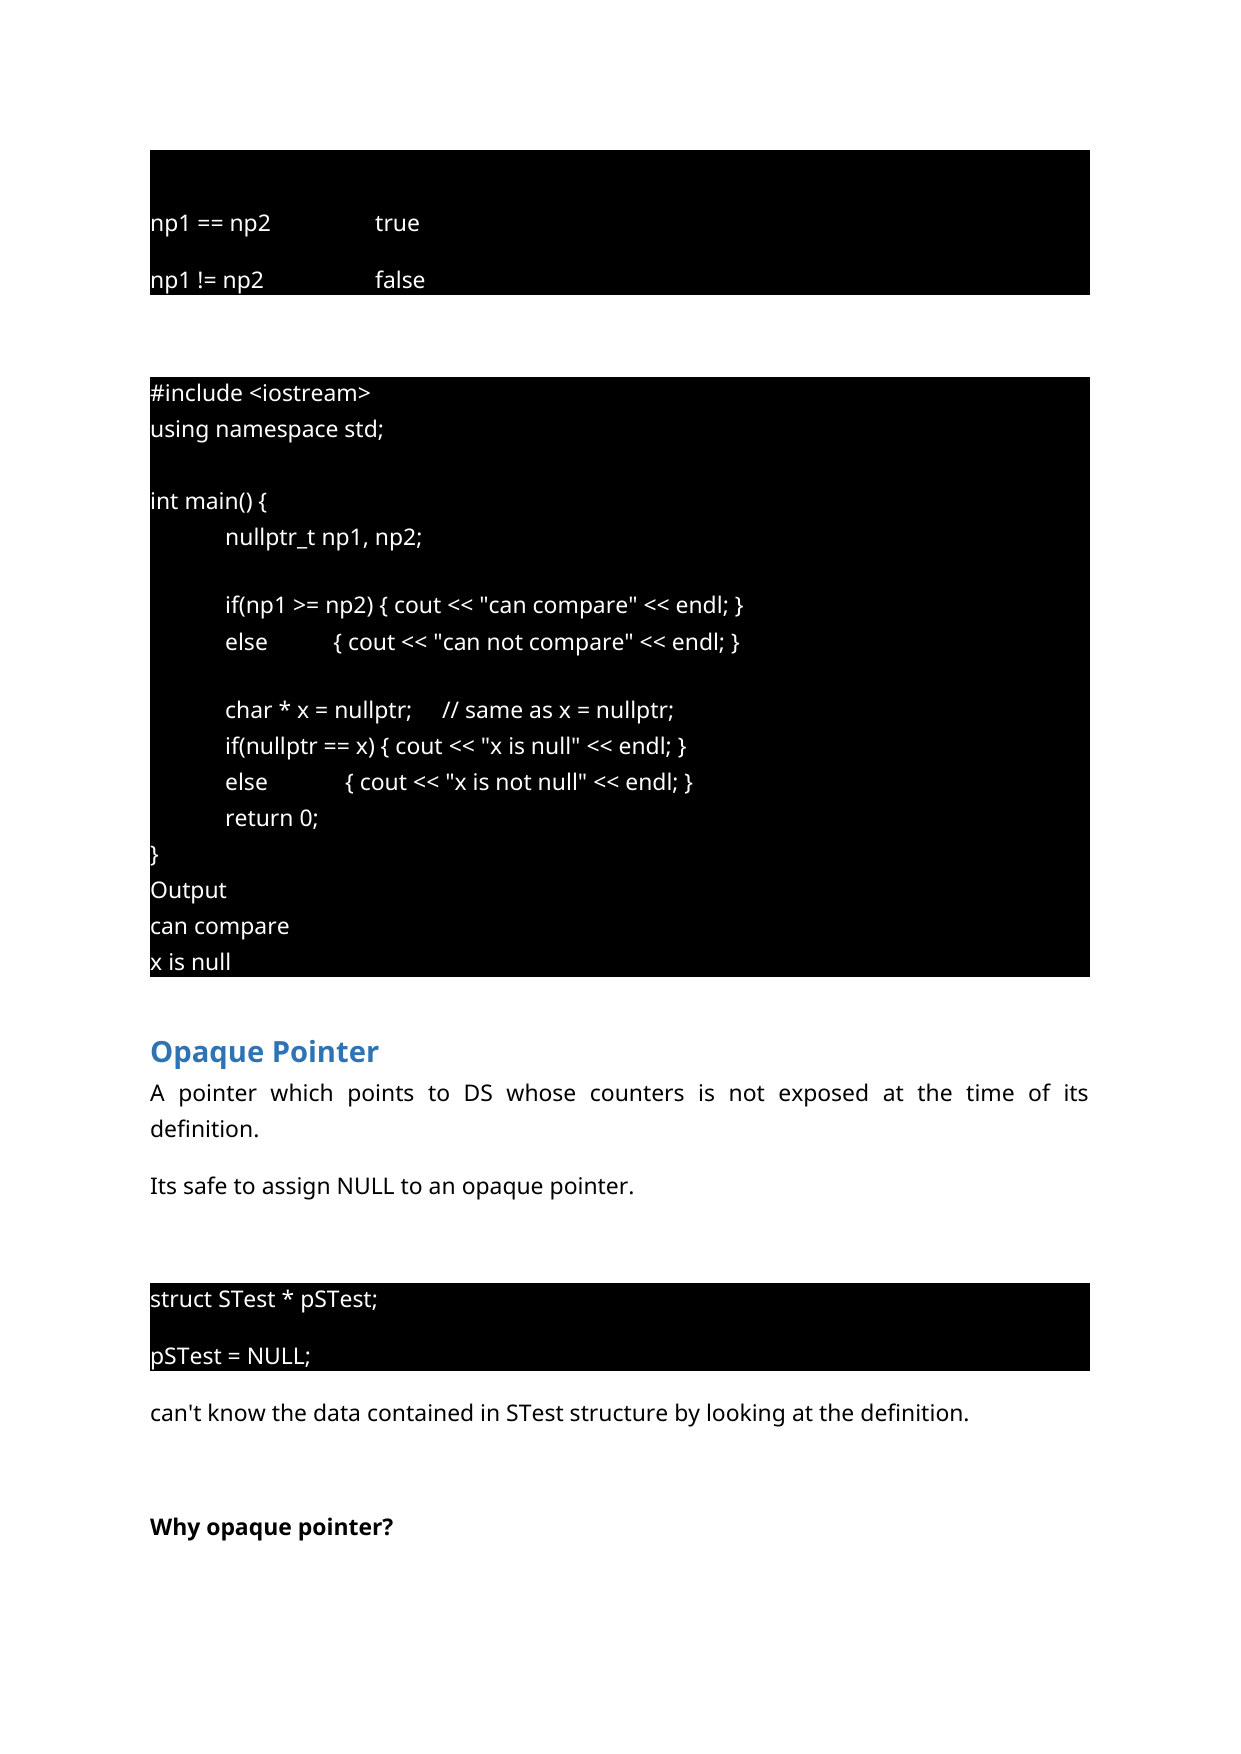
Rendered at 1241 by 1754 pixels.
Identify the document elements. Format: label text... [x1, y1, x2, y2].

text A pointer which points to DS whose counters is not exposed at the time of its definition. [150, 1077, 1090, 1144]
text } [150, 838, 1090, 869]
text pSTest = NULL; [150, 1340, 1090, 1371]
text else { cout << "can not compare" << endl; } [150, 625, 1090, 657]
text Its safe to assign NULL to an opaque pointer. [150, 1170, 1090, 1201]
text np1 == np2 true [150, 207, 1090, 238]
text can't know the data contained in STest structure by looking at the definition. [150, 1397, 1090, 1428]
text struct STest * pSTest; [150, 1283, 1090, 1315]
text if(np1 >= np2) { cout << "can compare" << endl; } [150, 589, 1090, 621]
text int main() { [150, 485, 1090, 516]
text char * x = nullptr; // same as x = nullptr; [150, 694, 1090, 725]
text #include <iostream> [150, 377, 1090, 408]
text x is null [150, 946, 1090, 977]
text Output [150, 874, 1090, 905]
text nullptr_t np1, np2; [150, 521, 1090, 552]
text Why opaque pointer? [150, 1511, 1090, 1542]
text np1 != np2 false [150, 263, 1090, 295]
text else { cout << "x is not null" << endl; } [150, 766, 1090, 797]
text return 0; [150, 802, 1090, 833]
subtitle Opaque Pointer [150, 1032, 1090, 1071]
text using namespace std; [150, 413, 1090, 444]
text if(nullptr == x) { cout << "x is null" << endl; } [150, 730, 1090, 761]
text can compare [150, 910, 1090, 941]
